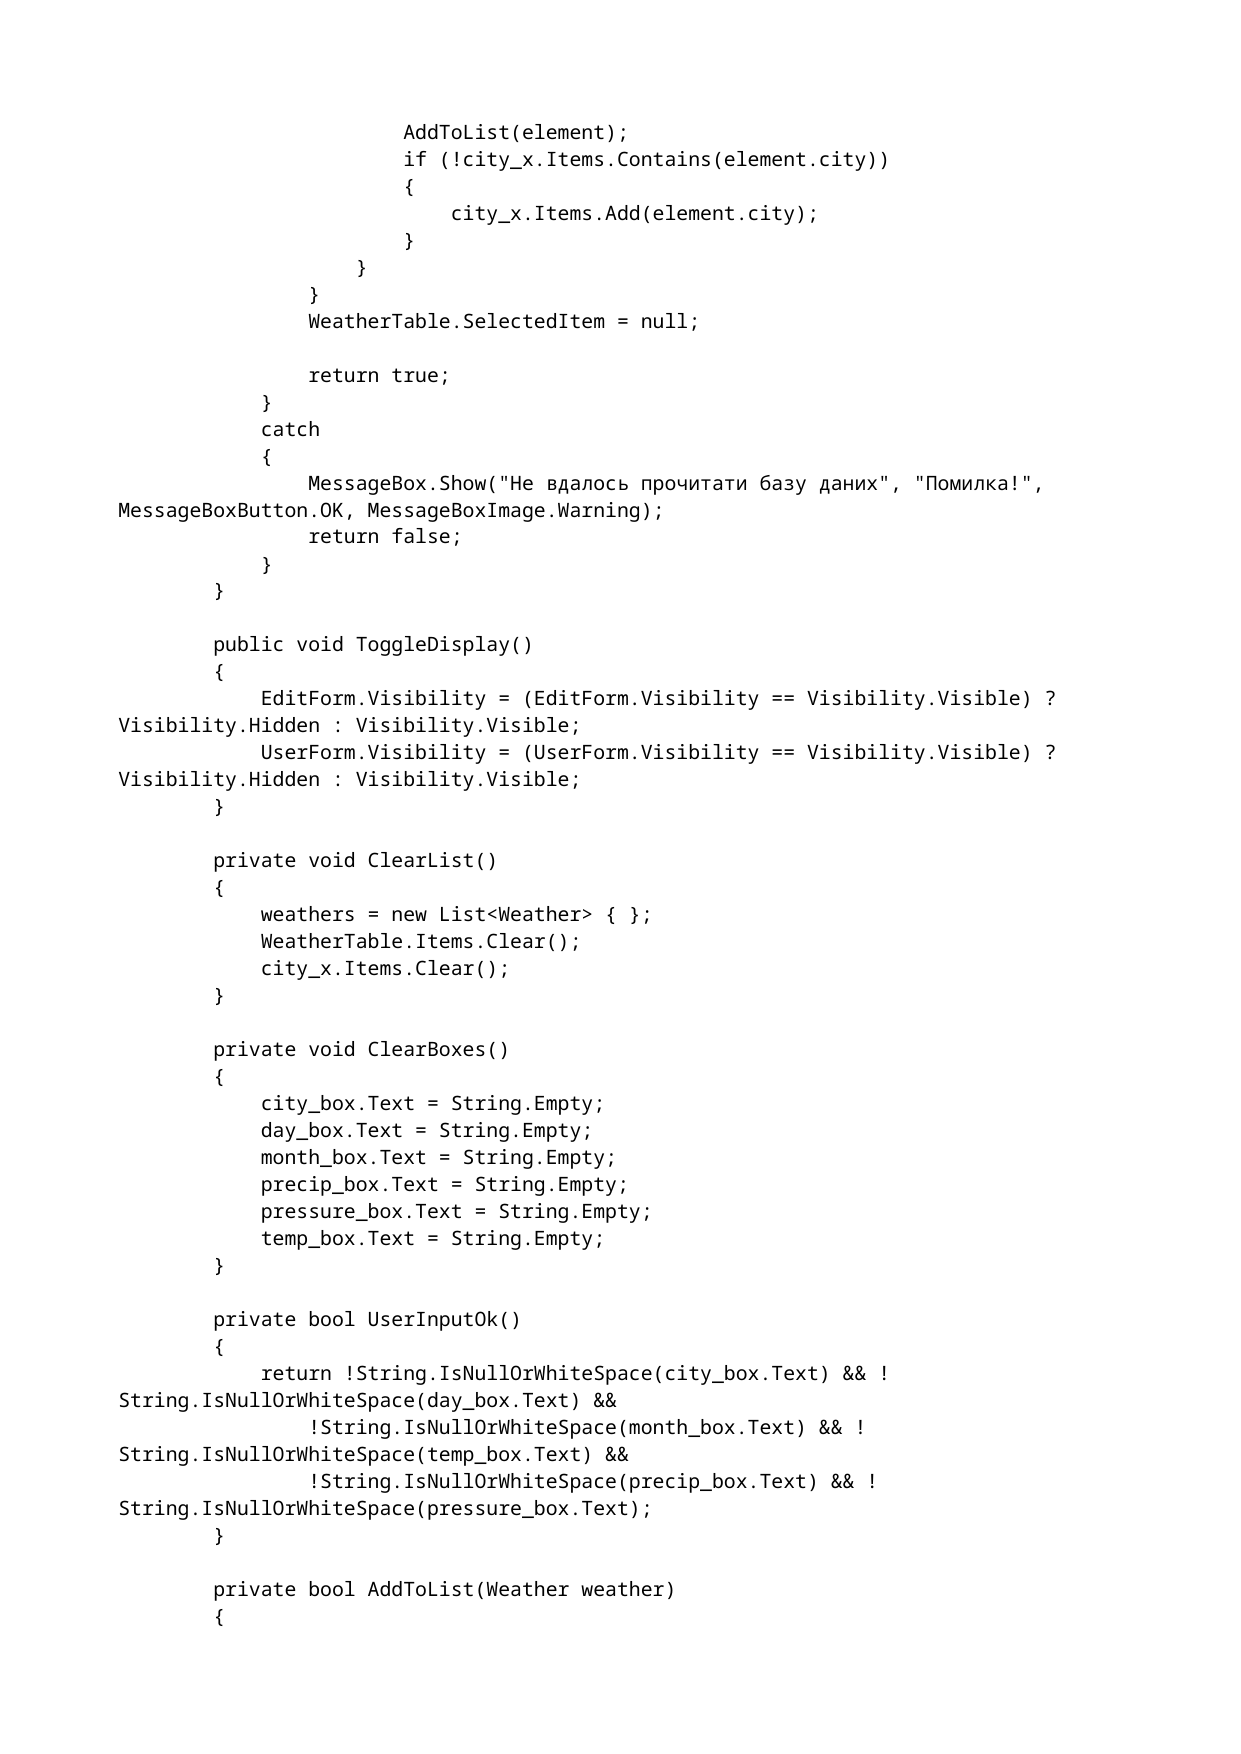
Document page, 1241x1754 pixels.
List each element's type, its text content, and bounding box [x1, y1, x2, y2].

text } [118, 577, 1181, 604]
text { [118, 172, 1181, 199]
text } [118, 388, 1181, 415]
text weathers = new List<Weather> { }; [118, 901, 1181, 927]
text private bool AddToList(Weather weather) [118, 1575, 1181, 1602]
text return !String.IsNullOrWhiteSpace(city_box.Text) && !String.IsNullOrWhiteSpace(day_box.Text) && [118, 1359, 1181, 1413]
text { [118, 658, 1181, 685]
text private void ClearBoxes() [118, 1035, 1181, 1062]
text WeatherTable.SelectedItem = null; [118, 307, 1181, 334]
text catch [118, 415, 1181, 442]
text } [118, 226, 1181, 253]
text } [118, 253, 1181, 280]
text city_x.Items.Clear(); [118, 954, 1181, 981]
text EditForm.Visibility = (EditForm.Visibility == Visibility.Visible) ? Visibility.Hidden : Visibility.Visible; [118, 685, 1181, 739]
text city_x.Items.Add(element.city); [118, 199, 1181, 226]
text } [118, 1521, 1181, 1548]
text public void ToggleDisplay() [118, 631, 1181, 658]
text { [118, 1602, 1181, 1629]
text { [118, 1062, 1181, 1089]
text UserForm.Visibility = (UserForm.Visibility == Visibility.Visible) ? Visibility.Hidden : Visibility.Visible; [118, 739, 1181, 793]
text MessageBox.Show("Не вдалось прочитати базу даних", "Помилка!", MessageBoxButton.OK, MessageBoxImage.Warning); [118, 469, 1181, 523]
text return true; [118, 361, 1181, 388]
text } [118, 1251, 1181, 1278]
text if (!city_x.Items.Contains(element.city)) [118, 145, 1181, 172]
text pressure_box.Text = String.Empty; [118, 1197, 1181, 1224]
text { [118, 442, 1181, 469]
text !String.IsNullOrWhiteSpace(month_box.Text) && !String.IsNullOrWhiteSpace(temp_box.Text) && [118, 1413, 1181, 1467]
text } [118, 550, 1181, 577]
text } [118, 981, 1181, 1008]
text day_box.Text = String.Empty; [118, 1116, 1181, 1143]
text private bool UserInputOk() [118, 1305, 1181, 1332]
text city_box.Text = String.Empty; [118, 1089, 1181, 1116]
text !String.IsNullOrWhiteSpace(precip_box.Text) && !String.IsNullOrWhiteSpace(pressure_box.Text); [118, 1467, 1181, 1521]
text precip_box.Text = String.Empty; [118, 1170, 1181, 1197]
text } [118, 280, 1181, 307]
text temp_box.Text = String.Empty; [118, 1224, 1181, 1251]
text } [118, 793, 1181, 819]
text AddToList(element); [118, 118, 1181, 145]
text private void ClearList() [118, 847, 1181, 873]
text { [118, 873, 1181, 901]
text month_box.Text = String.Empty; [118, 1143, 1181, 1170]
text { [118, 1332, 1181, 1359]
text WeatherTable.Items.Clear(); [118, 927, 1181, 954]
text return false; [118, 523, 1181, 550]
